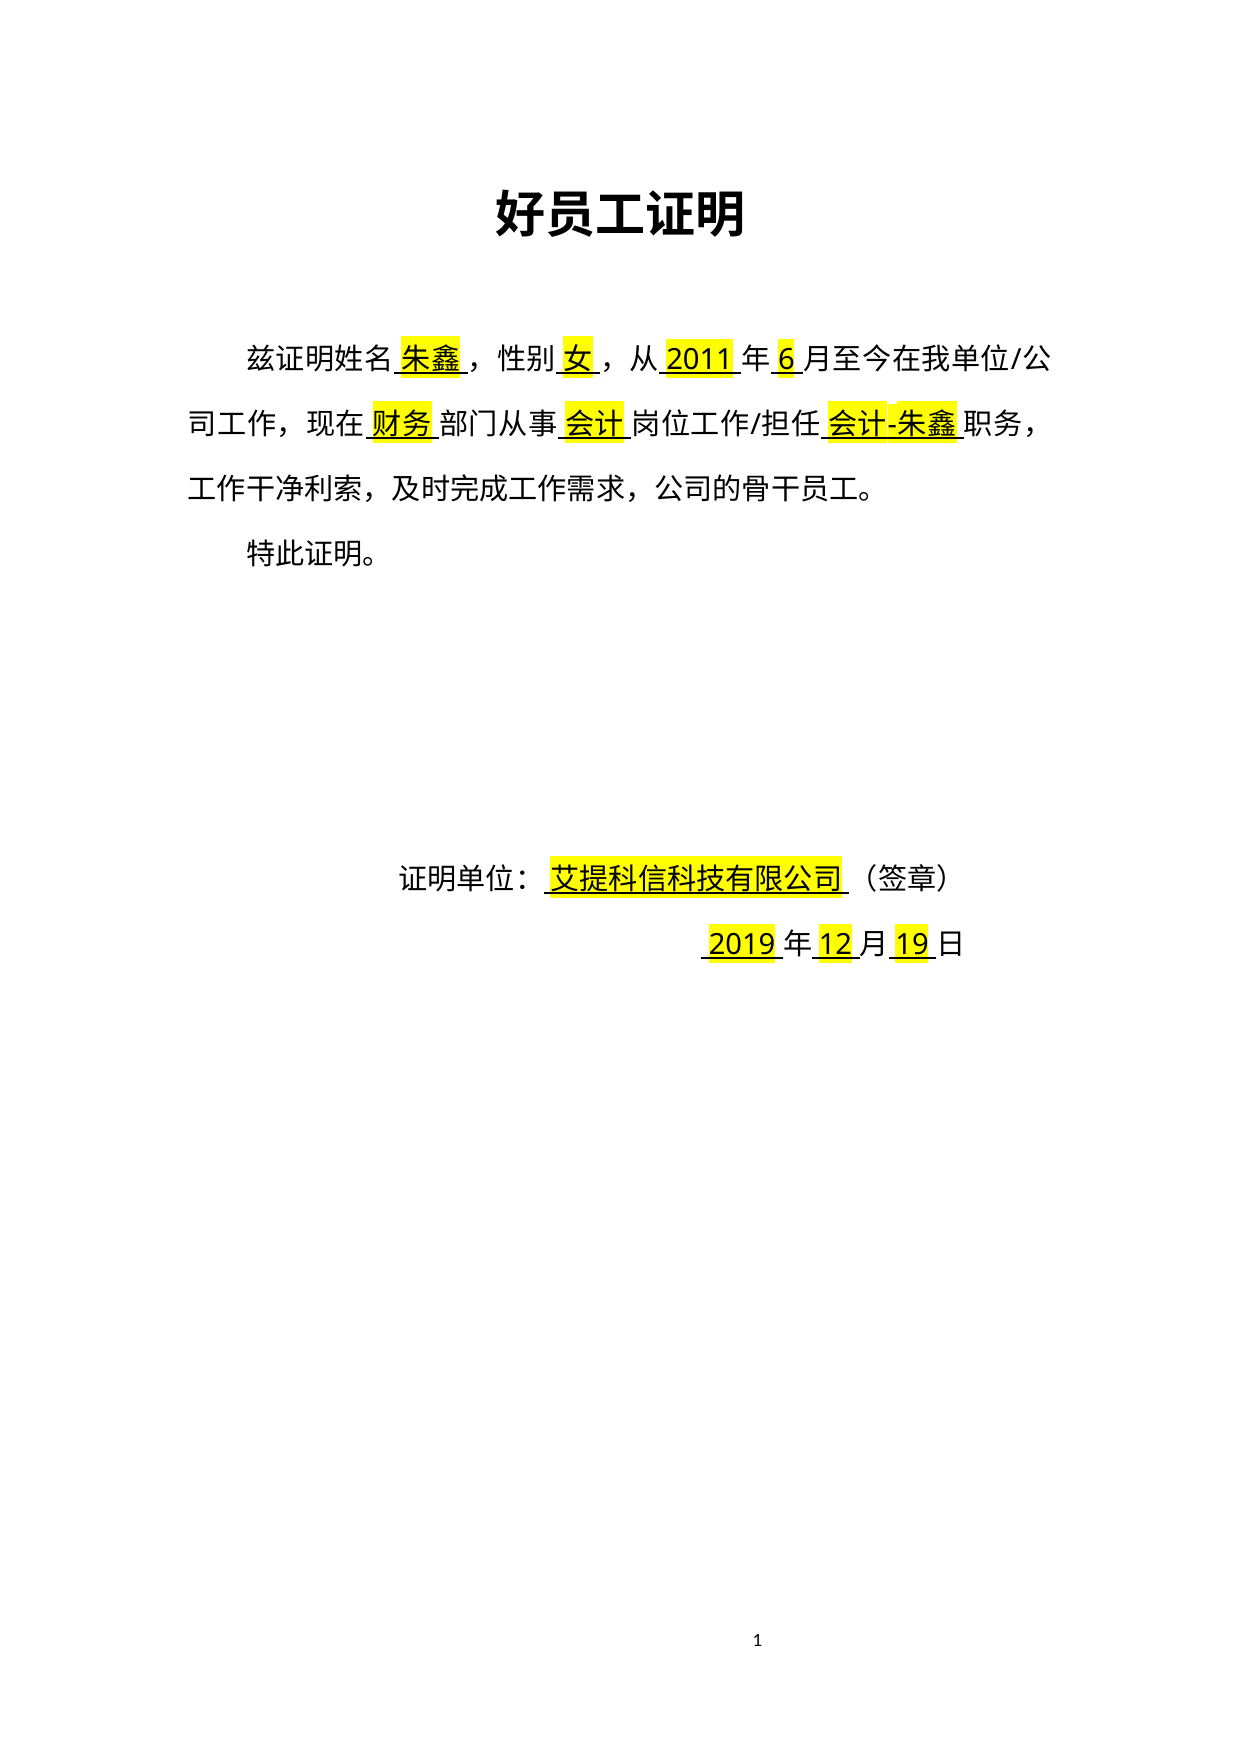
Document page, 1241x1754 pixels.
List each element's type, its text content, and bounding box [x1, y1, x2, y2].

text 兹证明姓名 朱鑫 ，性别 女 ，从 2011 年 6 月至今在我单位/公司工作，现在 财务 部门从事 会计 岗位工作/担任 会计-朱鑫 职务，工作干净利索，及时完成工作需求，公司的骨干员工。 [187, 324, 1053, 519]
text 证明单位： 艾提科信科技有限公司 （签章） [187, 844, 965, 909]
text 2019 年 12 月 19 日 [187, 909, 965, 974]
text 好员工证明 [187, 162, 1053, 259]
text 特此证明。 [187, 519, 1053, 584]
